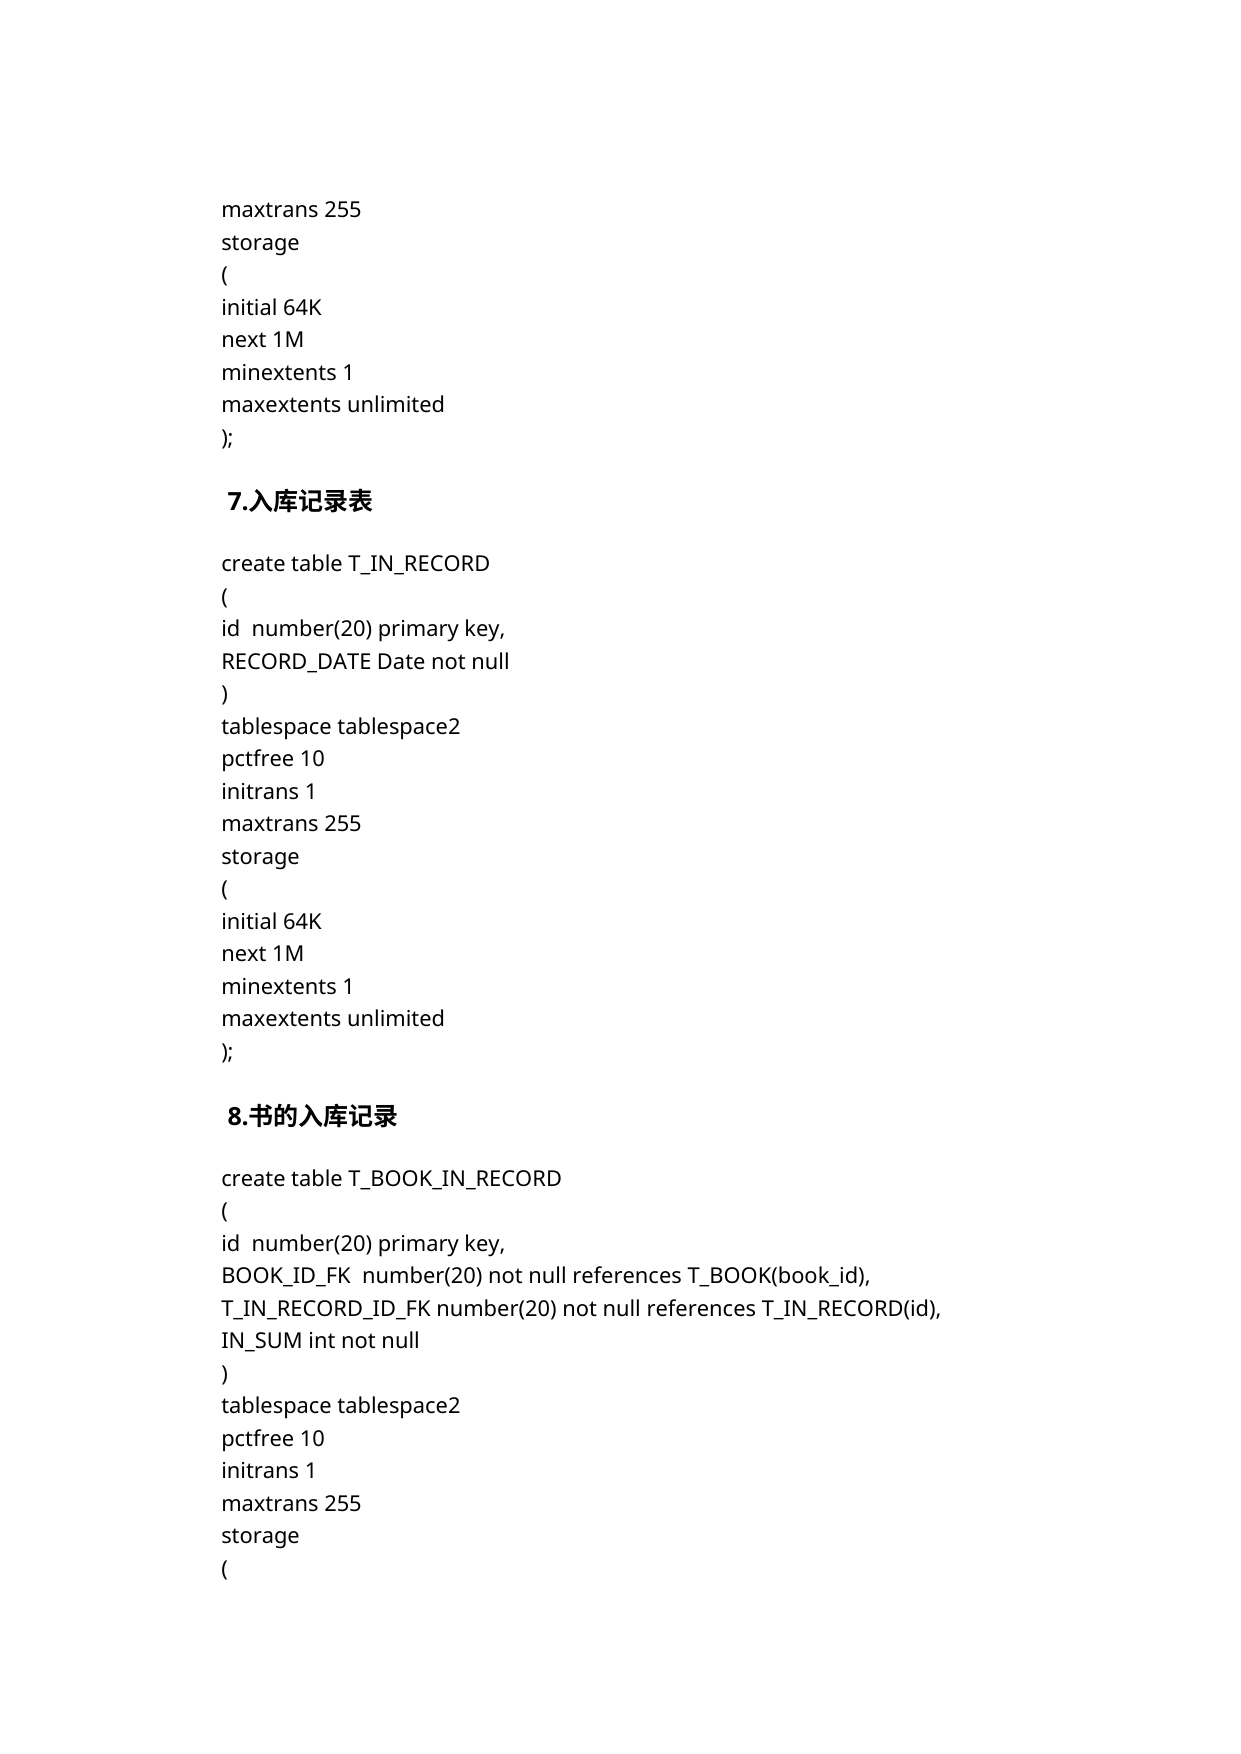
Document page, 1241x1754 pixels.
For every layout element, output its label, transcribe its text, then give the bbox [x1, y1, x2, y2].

text storage [177, 1519, 1087, 1551]
text ) [177, 677, 1087, 709]
text next 1M [177, 937, 1087, 969]
text pctfree 10 [177, 1421, 1087, 1454]
text 7.入库记录表 [177, 467, 1087, 532]
text maxtrans 255 [177, 807, 1087, 839]
text maxtrans 255 [177, 1486, 1087, 1519]
text tablespace tablespace2 [177, 709, 1087, 742]
text storage [177, 225, 1087, 258]
text RECORD_DATE Date not null [177, 644, 1087, 677]
text next 1M [177, 323, 1087, 355]
text initial 64K [177, 290, 1087, 323]
text initial 64K [177, 904, 1087, 937]
text initrans 1 [177, 774, 1087, 807]
text minextents 1 [177, 969, 1087, 1002]
text id number(20) primary key, [177, 612, 1087, 644]
text ); [177, 1034, 1087, 1067]
text pctfree 10 [177, 742, 1087, 774]
text ( [177, 1194, 1087, 1226]
text BOOK_ID_FK number(20) not null references T_BOOK(book_id), [177, 1259, 1087, 1291]
text create table T_BOOK_IN_RECORD [177, 1161, 1087, 1194]
text ( [177, 872, 1087, 904]
text ) [177, 1356, 1087, 1389]
text create table T_IN_RECORD [177, 547, 1087, 579]
text ); [177, 420, 1087, 453]
text maxextents unlimited [177, 1002, 1087, 1034]
text maxtrans 255 [177, 193, 1087, 225]
text 8.书的入库记录 [177, 1082, 1087, 1147]
text storage [177, 839, 1087, 872]
text ( [177, 1551, 1087, 1584]
text id number(20) primary key, [177, 1226, 1087, 1259]
text IN_SUM int not null [177, 1324, 1087, 1356]
text maxextents unlimited [177, 388, 1087, 420]
text ( [177, 579, 1087, 612]
text tablespace tablespace2 [177, 1389, 1087, 1421]
text T_IN_RECORD_ID_FK number(20) not null references T_IN_RECORD(id), [177, 1291, 1087, 1324]
text initrans 1 [177, 1454, 1087, 1486]
text minextents 1 [177, 355, 1087, 388]
text ( [177, 258, 1087, 290]
